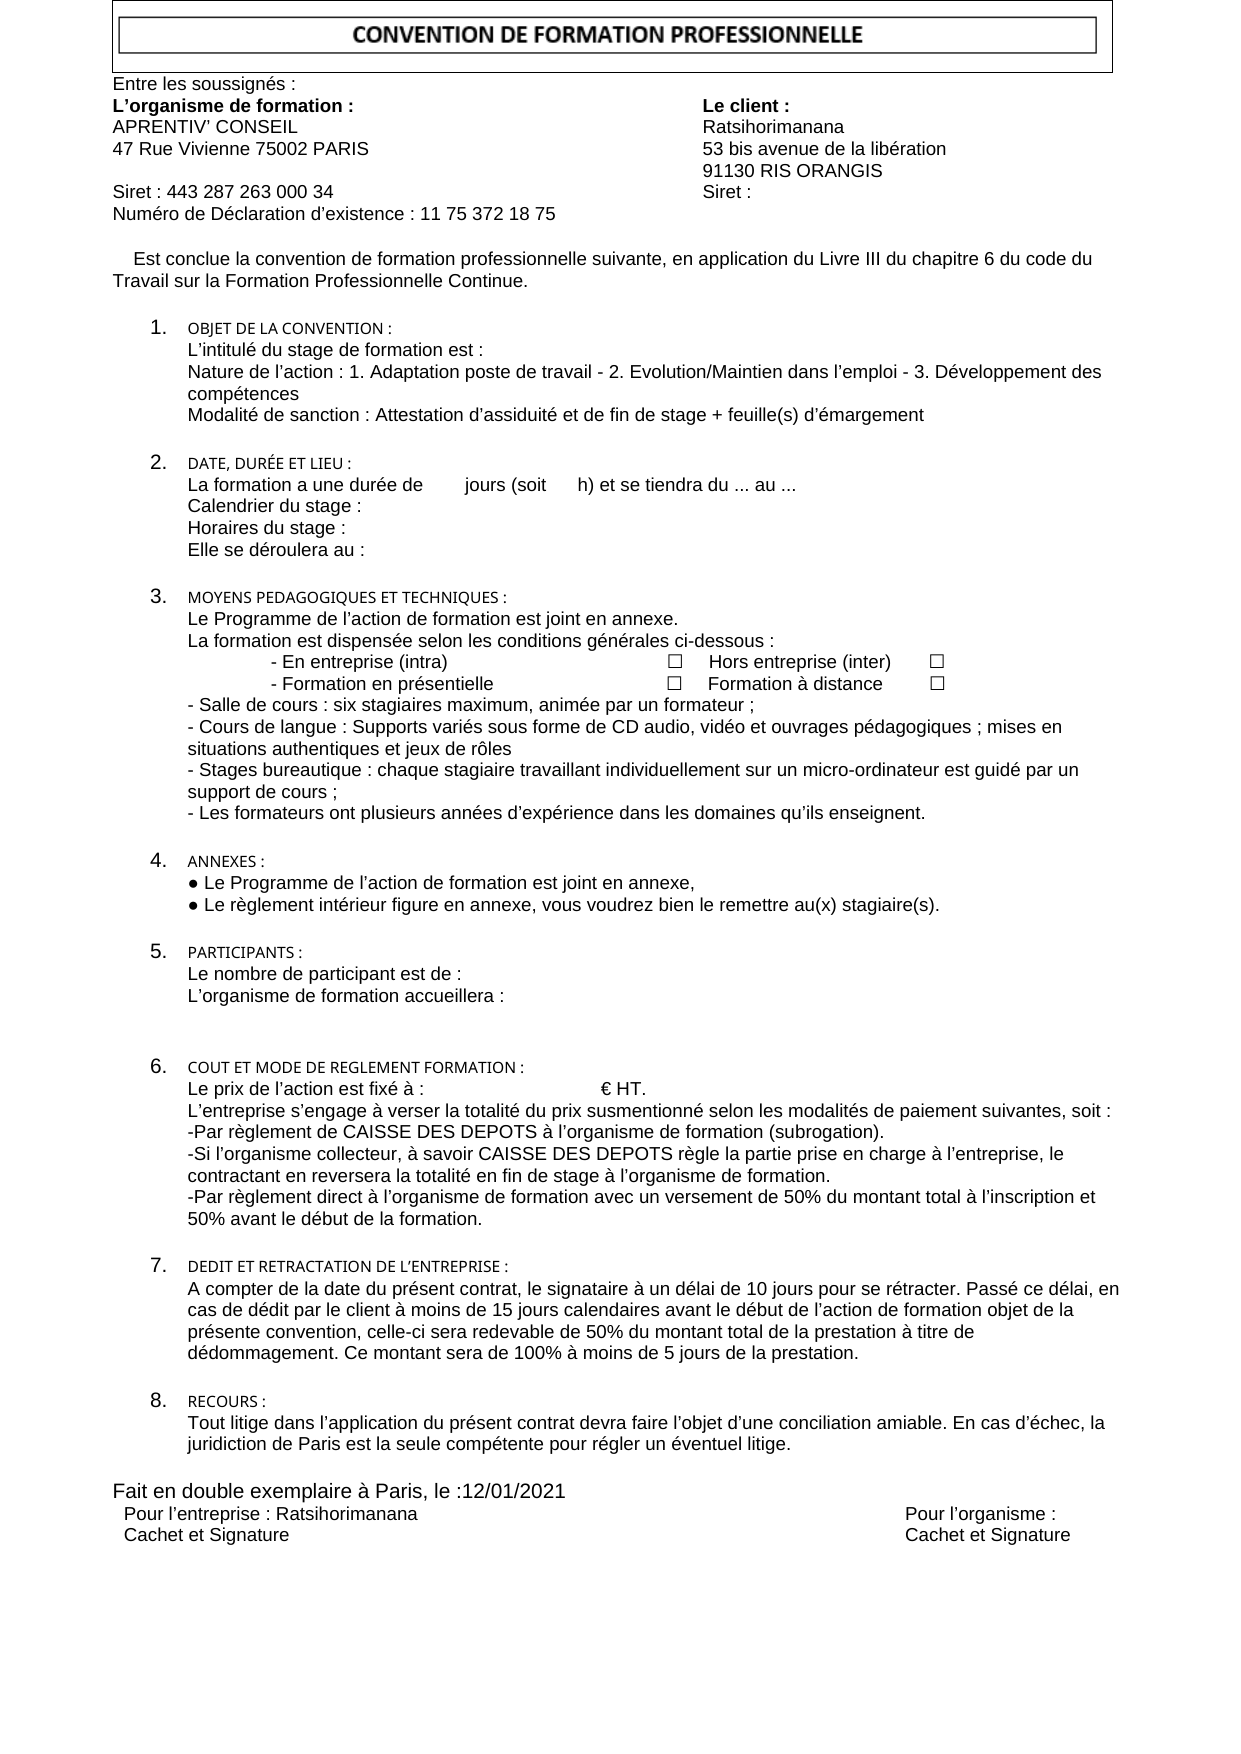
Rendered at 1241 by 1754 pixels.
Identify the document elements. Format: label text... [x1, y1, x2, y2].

table_header Pour l’entreprise : Ratsihorimanana [113, 1503, 894, 1524]
list OBJET DE LA CONVENTION :L’intitulé du stage de formation est : Nature de l’action : 1. Adaptation poste de travail - 2. Evolution/Maintien dans l’emploi - 3. Développement des compétencesModalité de sanction : Attestation d’assiduité et de fin de stage + feuille(s) d’émargement [150, 315, 1128, 426]
list COUT ET MODE DE REGLEMENT FORMATION :Le prix de l’action est fixé à : € HT.L’entreprise s’engage à verser la totalité du prix susmentionné selon les modalités de paiement suivantes, soit :-Par règlement de CAISSE DES DEPOTS à l’organisme de formation (subrogation).-Si l’organisme collecteur, à savoir CAISSE DES DEPOTS règle la partie prise en charge à l’entreprise, le contractant en reversera la totalité en fin de stage à l’organisme de formation.-Par règlement direct à l’organisme de formation avec un versement de 50% du montant total à l’inscription et 50% avant le début de la formation. [150, 1054, 1128, 1229]
list DATE, DURÉE ET LIEU :La formation a une durée de jours (soit h) et se tiendra du ... au ...Calendrier du stage : Horaires du stage : Elle se déroulera au : [150, 449, 1128, 560]
text Entre les soussignés : [112, 24, 1128, 95]
text 47 Rue Vivienne 75002 PARIS 53 bis avenue de la libération [112, 138, 1128, 159]
text 91130 RIS ORANGIS [112, 159, 1128, 181]
list MOYENS PEDAGOGIQUES ET TECHNIQUES :Le Programme de l’action de formation est joint en annexe.La formation est dispensée selon les conditions générales ci-dessous : - En entreprise (intra) ☐ Hors entreprise (inter) ☐ - Formation en présentielle ☐ Formation à distance ☐- Salle de cours : six stagiaires maximum, animée par un formateur ;- Cours de langue : Supports variés sous forme de CD audio, vidéo et ouvrages pédagogiques ; mises en situations authentiques et jeux de rôles- Stages bureautique : chaque stagiaire travaillant individuellement sur un micro-ordinateur est guidé par un support de cours ;- Les formateurs ont plusieurs années d’expérience dans les domaines qu’ils enseignent. [150, 584, 1128, 824]
list ANNEXES :● Le Programme de l’action de formation est joint en annexe,● Le règlement intérieur figure en annexe, vous voudrez bien le remettre au(x) stagiaire(s). [150, 848, 1128, 915]
text Fait en double exemplaire à Paris, le :12/01/2021 [112, 1479, 1128, 1503]
text APRENTIV’ CONSEIL Ratsihorimanana [112, 116, 1128, 138]
table_cell Cachet et Signature [894, 1524, 1154, 1546]
table_cell Cachet et Signature [113, 1524, 894, 1546]
list PARTICIPANTS :Le nombre de participant est de : L’organisme de formation accueillera : [150, 939, 1128, 1030]
text L’organisme de formation : Le client : [112, 95, 1128, 116]
list RECOURS :Tout litige dans l’application du présent contrat devra faire l’objet d’une conciliation amiable. En cas d’échec, la juridiction de Paris est la seule compétente pour régler un éventuel litige. [150, 1387, 1128, 1455]
text Est conclue la convention de formation professionnelle suivante, en application du Livre III du chapitre 6 du code du Travail sur la Formation Professionnelle Continue. [112, 248, 1128, 291]
list DEDIT ET RETRACTATION DE L’ENTREPRISE :A compter de la date du présent contrat, le signataire à un délai de 10 jours pour se rétracter. Passé ce délai, en cas de dédit par le client à moins de 15 jours calendaires avant le début de l’action de formation objet de la présente convention, celle-ci sera redevable de 50% du montant total de la prestation à titre de dédommagement. Ce montant sera de 100% à moins de 5 jours de la prestation. [150, 1253, 1128, 1363]
text Numéro de Déclaration d’existence : 11 75 372 18 75 [112, 202, 1128, 224]
picture [113, 1, 1112, 72]
table_header Pour l’organisme : [894, 1503, 1154, 1524]
text Siret : 443 287 263 000 34 Siret : [112, 181, 1128, 202]
